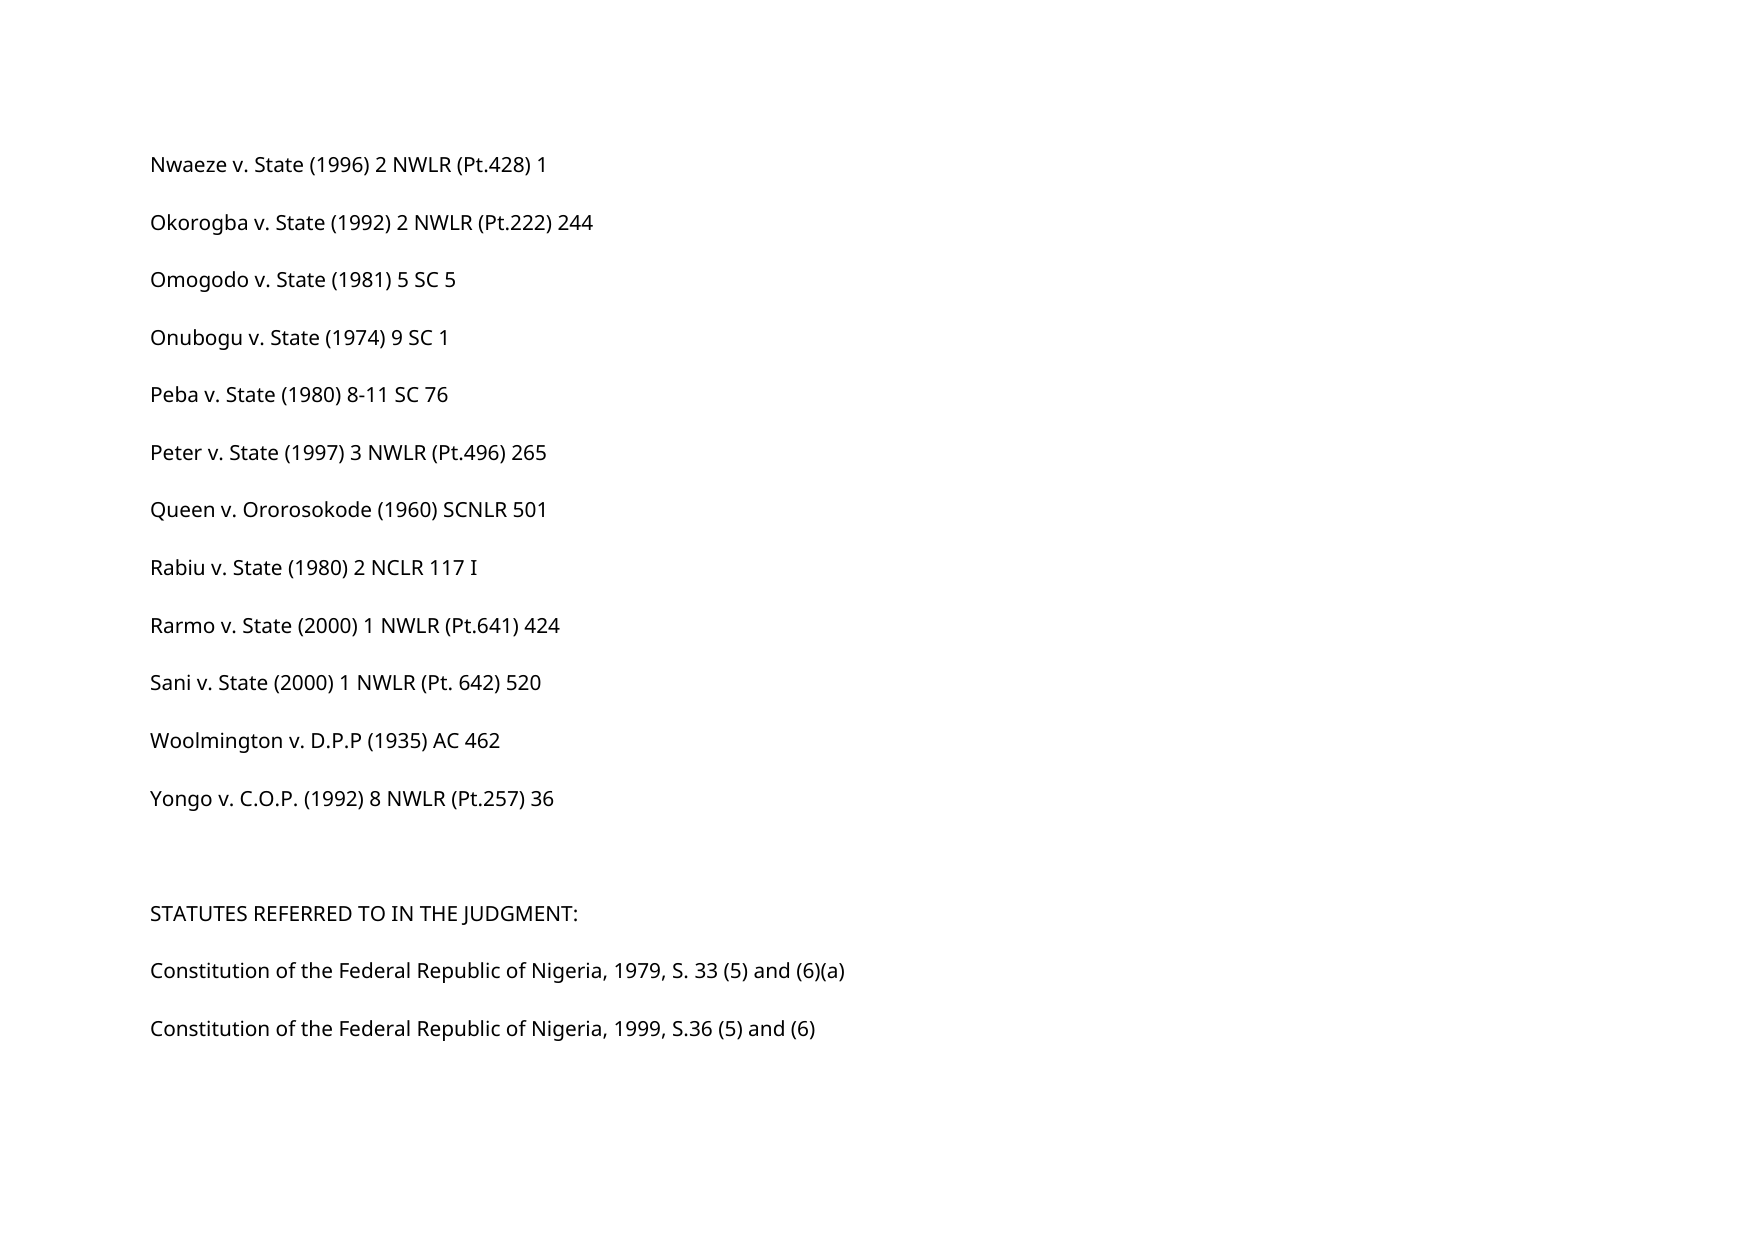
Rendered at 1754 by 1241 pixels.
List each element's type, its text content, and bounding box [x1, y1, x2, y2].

text Woolmington v. D.P.P (1935) AC 462 [150, 726, 1604, 754]
text Peba v. State (1980) 8-11 SC 76 [150, 380, 1604, 409]
text Sani v. State (2000) 1 NWLR (Pt. 642) 520 [150, 668, 1604, 697]
text Okorogba v. State (1992) 2 NWLR (Pt.222) 244 [150, 208, 1604, 236]
text Yongo v. C.O.P. (1992) 8 NWLR (Pt.257) 36 [150, 784, 1604, 812]
text Peter v. State (1997) 3 NWLR (Pt.496) 265 [150, 438, 1604, 466]
text Rabiu v. State (1980) 2 NCLR 117 I [150, 553, 1604, 582]
text Omogodo v. State (1981) 5 SC 5 [150, 265, 1604, 294]
text STATUTES REFERRED TO IN THE JUDGMENT: [150, 899, 1604, 927]
text Queen v. Ororosokode (1960) SCNLR 501 [150, 496, 1604, 524]
text Constitution of the Federal Republic of Nigeria, 1979, S. 33 (5) and (6)(a) [150, 956, 1604, 985]
text Onubogu v. State (1974) 9 SC 1 [150, 323, 1604, 351]
text Nwaeze v. State (1996) 2 NWLR (Pt.428) 1 [150, 150, 1604, 178]
text Constitution of the Federal Republic of Nigeria, 1999, S.36 (5) and (6) [150, 1014, 1604, 1042]
text Rarmo v. State (2000) 1 NWLR (Pt.641) 424 [150, 611, 1604, 639]
